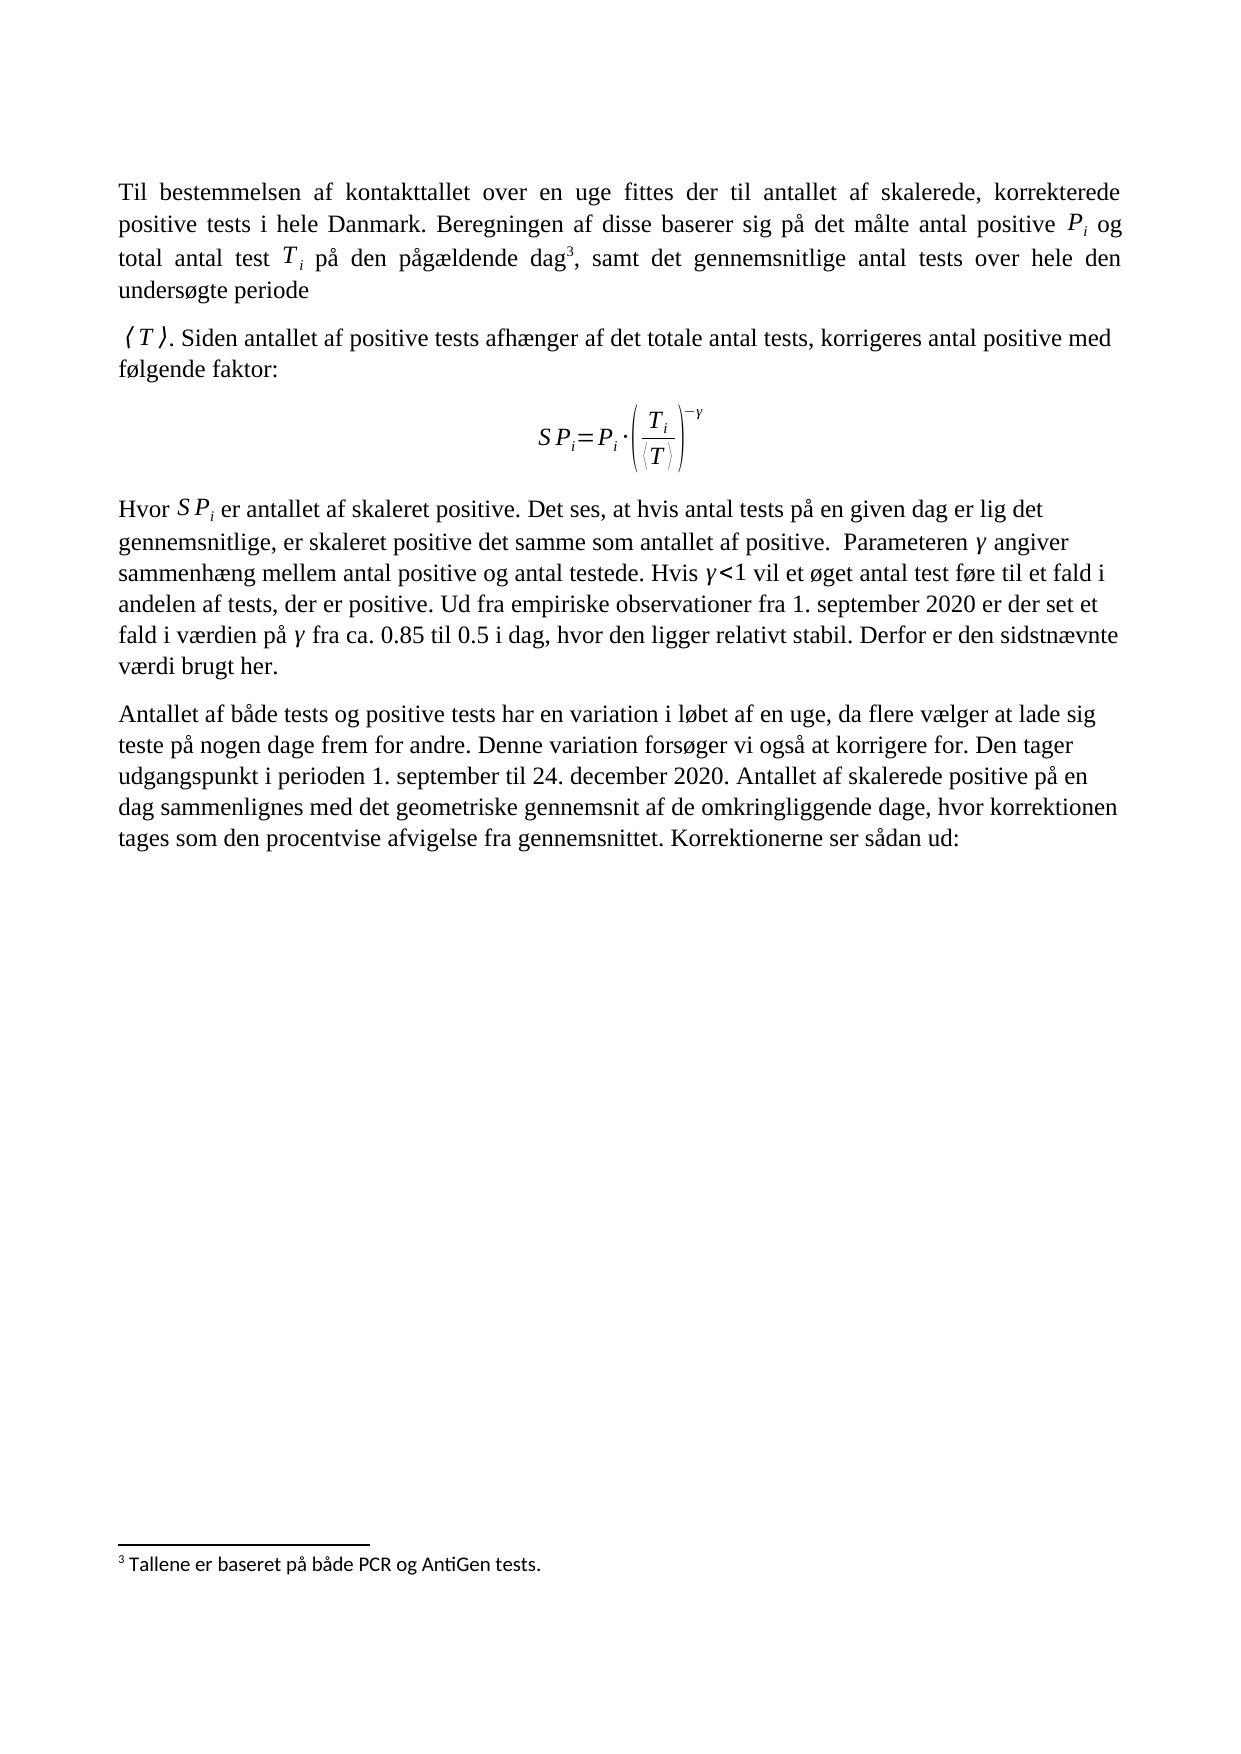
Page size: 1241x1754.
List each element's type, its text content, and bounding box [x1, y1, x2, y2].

text . Siden antallet af positive tests afhænger af det totale antal tests, korrigeres antal positive med følgende faktor: [118, 323, 1122, 383]
text Antallet af både tests og positive tests har en variation i løbet af en uge, da flere vælger at lade sig teste på nogen dage frem for andre. Denne variation forsøger vi også at korrigere for. Den tager udgangspunkt i perioden 1. september til 24. december 2020. Antallet af skalerede positive på en dag sammenlignes med det geometriske gennemsnit af de omkringliggende dage, hvor korrektionen tages som den procentvise afvigelse fra gennemsnittet. Korrektionerne ser sådan ud: [118, 699, 1122, 852]
